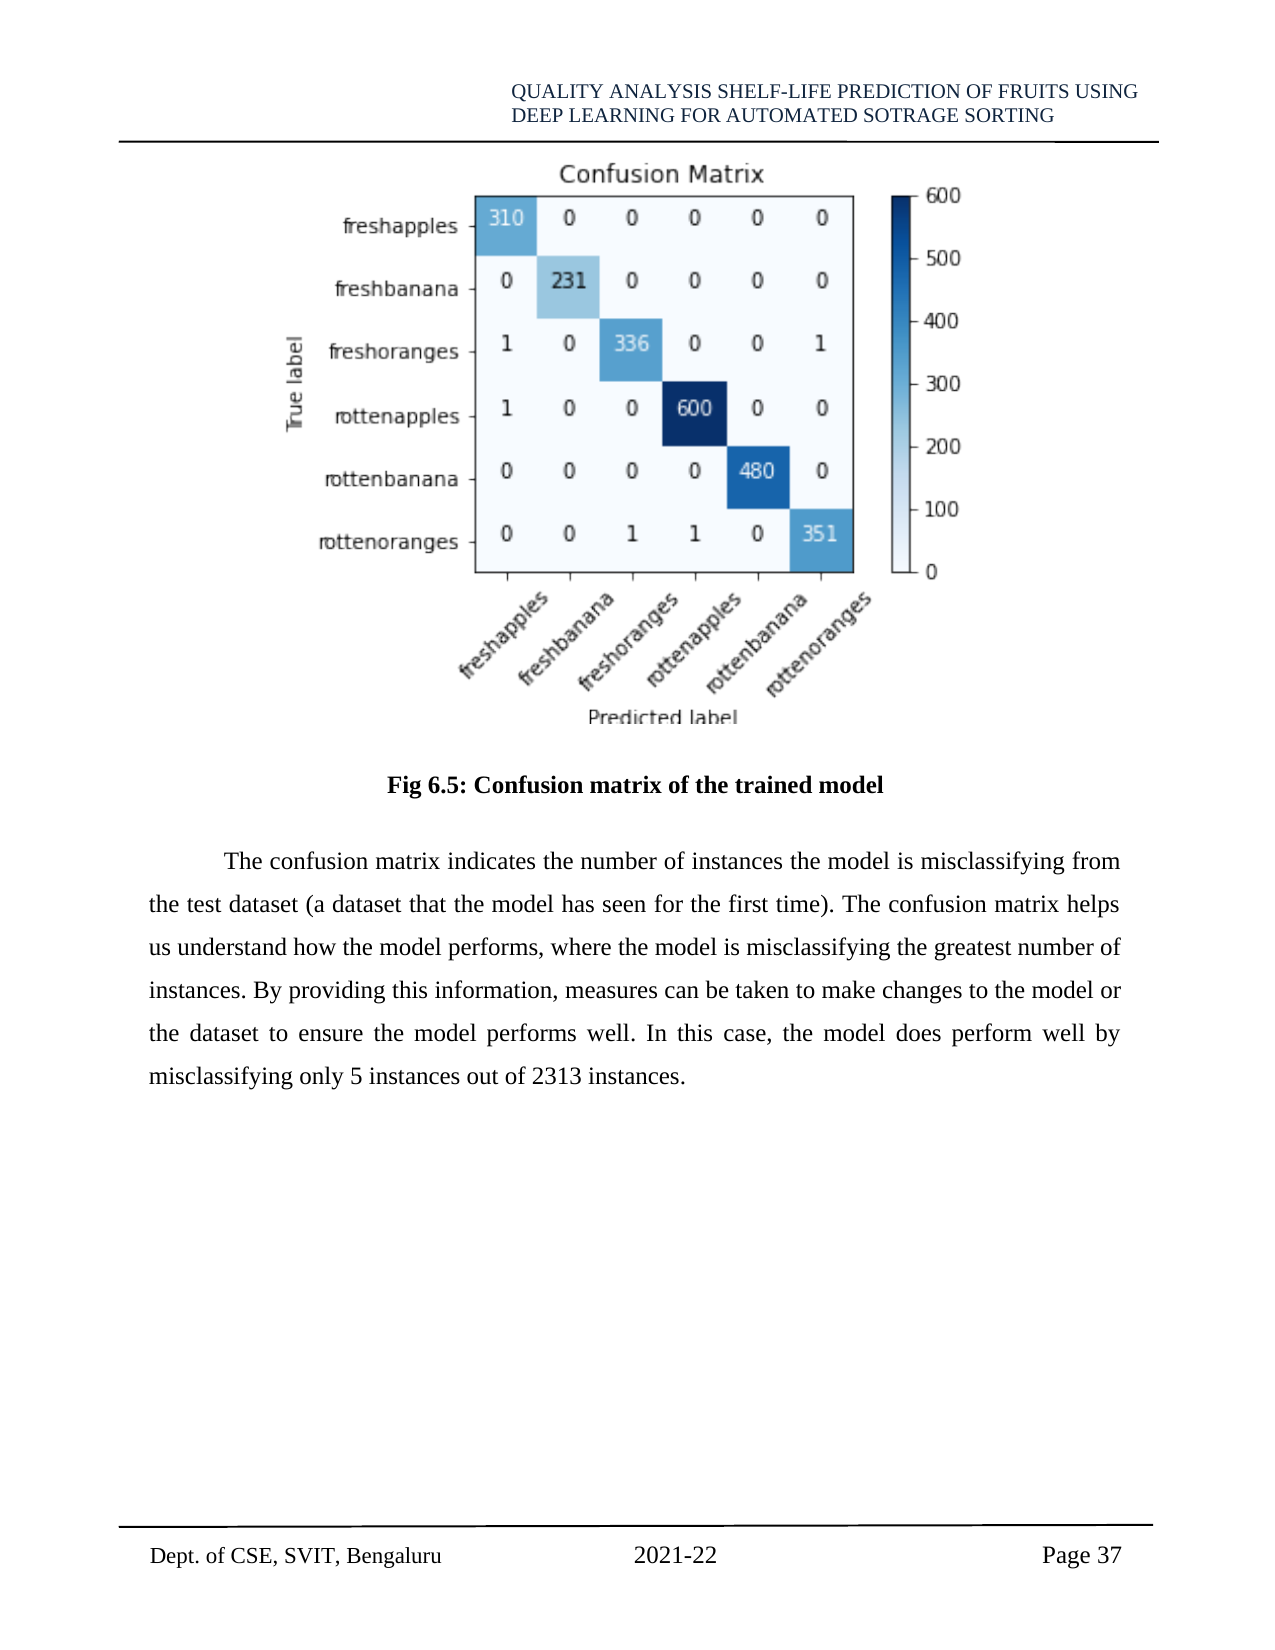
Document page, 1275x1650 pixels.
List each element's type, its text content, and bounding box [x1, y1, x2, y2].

subtitle Fig 6.5: Confusion matrix of the trained model [119, 770, 1152, 798]
picture [242, 141, 1029, 724]
subtitle The confusion matrix indicates the number of instances the model is misclassifying from the test dataset (a dataset that the model has seen for the first time). The confusion matrix helps us understand how the model performs, where the model is misclassifying the greatest number of instances. By providing this information, measures can be taken to make changes to the model or the dataset to ensure the model performs well. In this case, the model does perform well by misclassifying only 5 instances out of 2313 instances. [149, 846, 1122, 1090]
